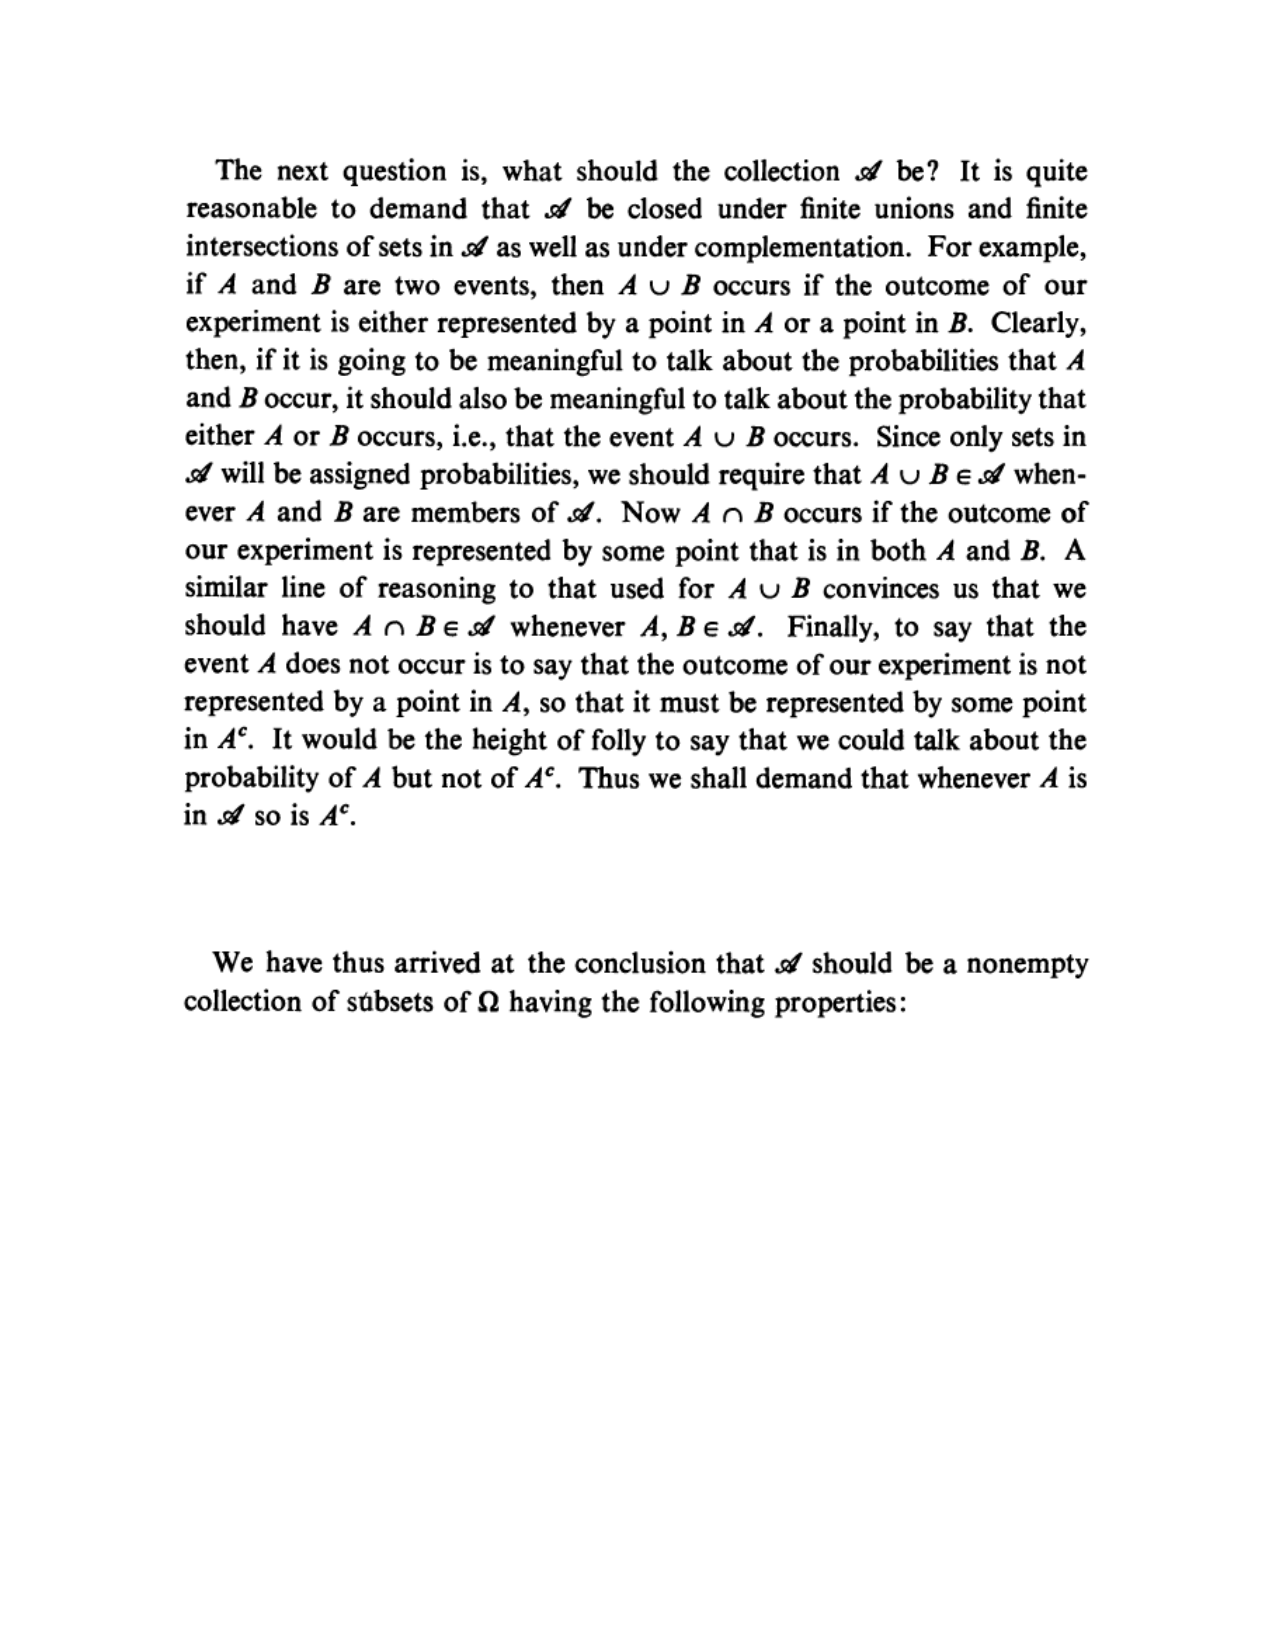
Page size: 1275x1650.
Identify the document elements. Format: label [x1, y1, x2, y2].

picture [177, 147, 1098, 834]
picture [177, 946, 1098, 1024]
